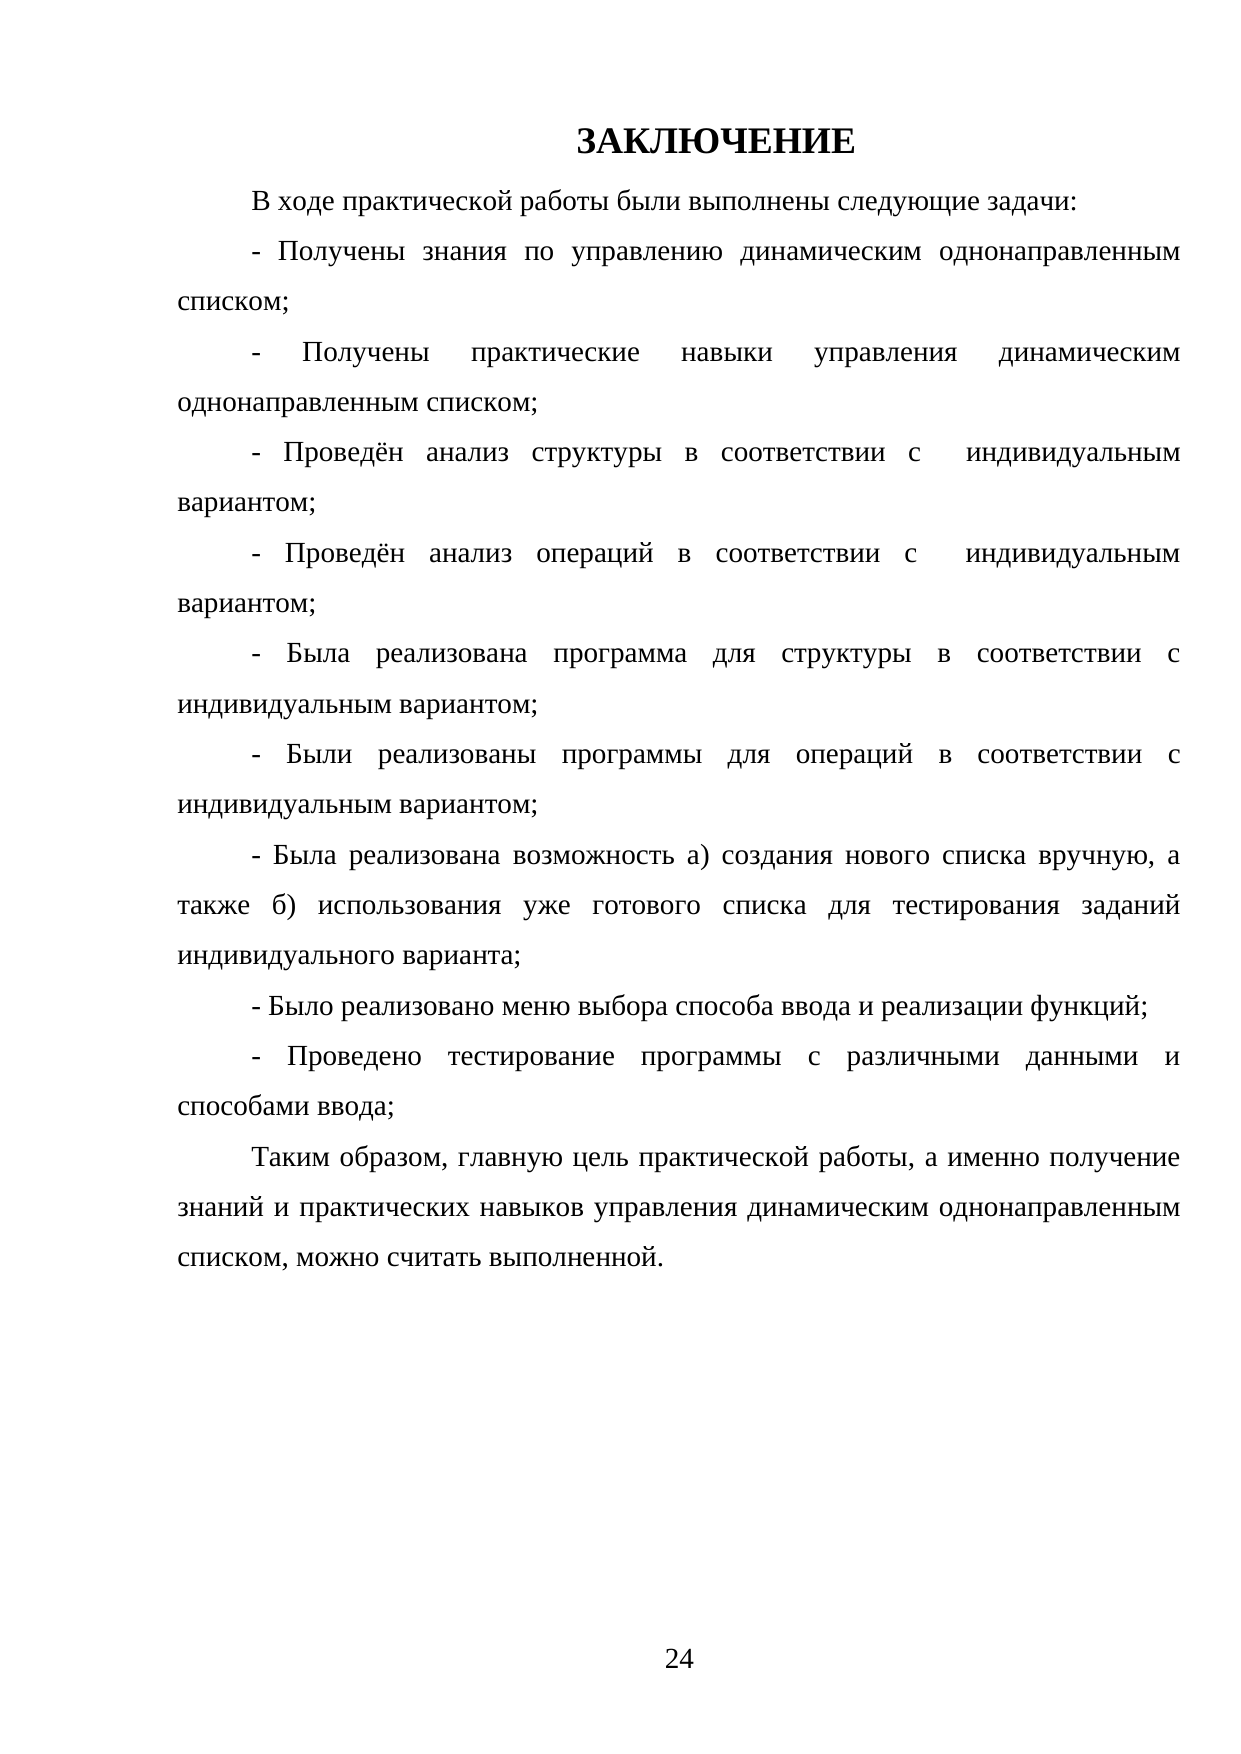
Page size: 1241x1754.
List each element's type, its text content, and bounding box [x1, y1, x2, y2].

text - Была реализована возможность а) создания нового списка вручную, а также б) использования уже готового списка для тестирования заданий индивидуального варианта; [177, 837, 1181, 971]
subtitle ЗАКЛЮЧЕНИЕ [177, 118, 1181, 161]
text - Получены практические навыки управления динамическим однонаправленным списком; [177, 334, 1181, 417]
text Таким образом, главную цель практической работы, а именно получение знаний и практических навыков управления динамическим однонаправленным списком, можно считать выполненной. [177, 1139, 1181, 1273]
text - Было реализовано меню выбора способа ввода и реализации функций; [177, 988, 1181, 1021]
text - Была реализована программа для структуры в соответствии с индивидуальным вариантом; [177, 636, 1181, 719]
text - Получены знания по управлению динамическим однонаправленным списком; [177, 233, 1181, 317]
text - Были реализованы программы для операций в соответствии с индивидуальным вариантом; [177, 736, 1181, 820]
text - Проведён анализ операций в соответствии с индивидуальным вариантом; [177, 535, 1181, 619]
text - Проведён анализ структуры в соответствии с индивидуальным вариантом; [177, 434, 1181, 518]
text - Проведено тестирование программы с различными данными и способами ввода; [177, 1038, 1181, 1122]
text В ходе практической работы были выполнены следующие задачи: [177, 183, 1181, 216]
